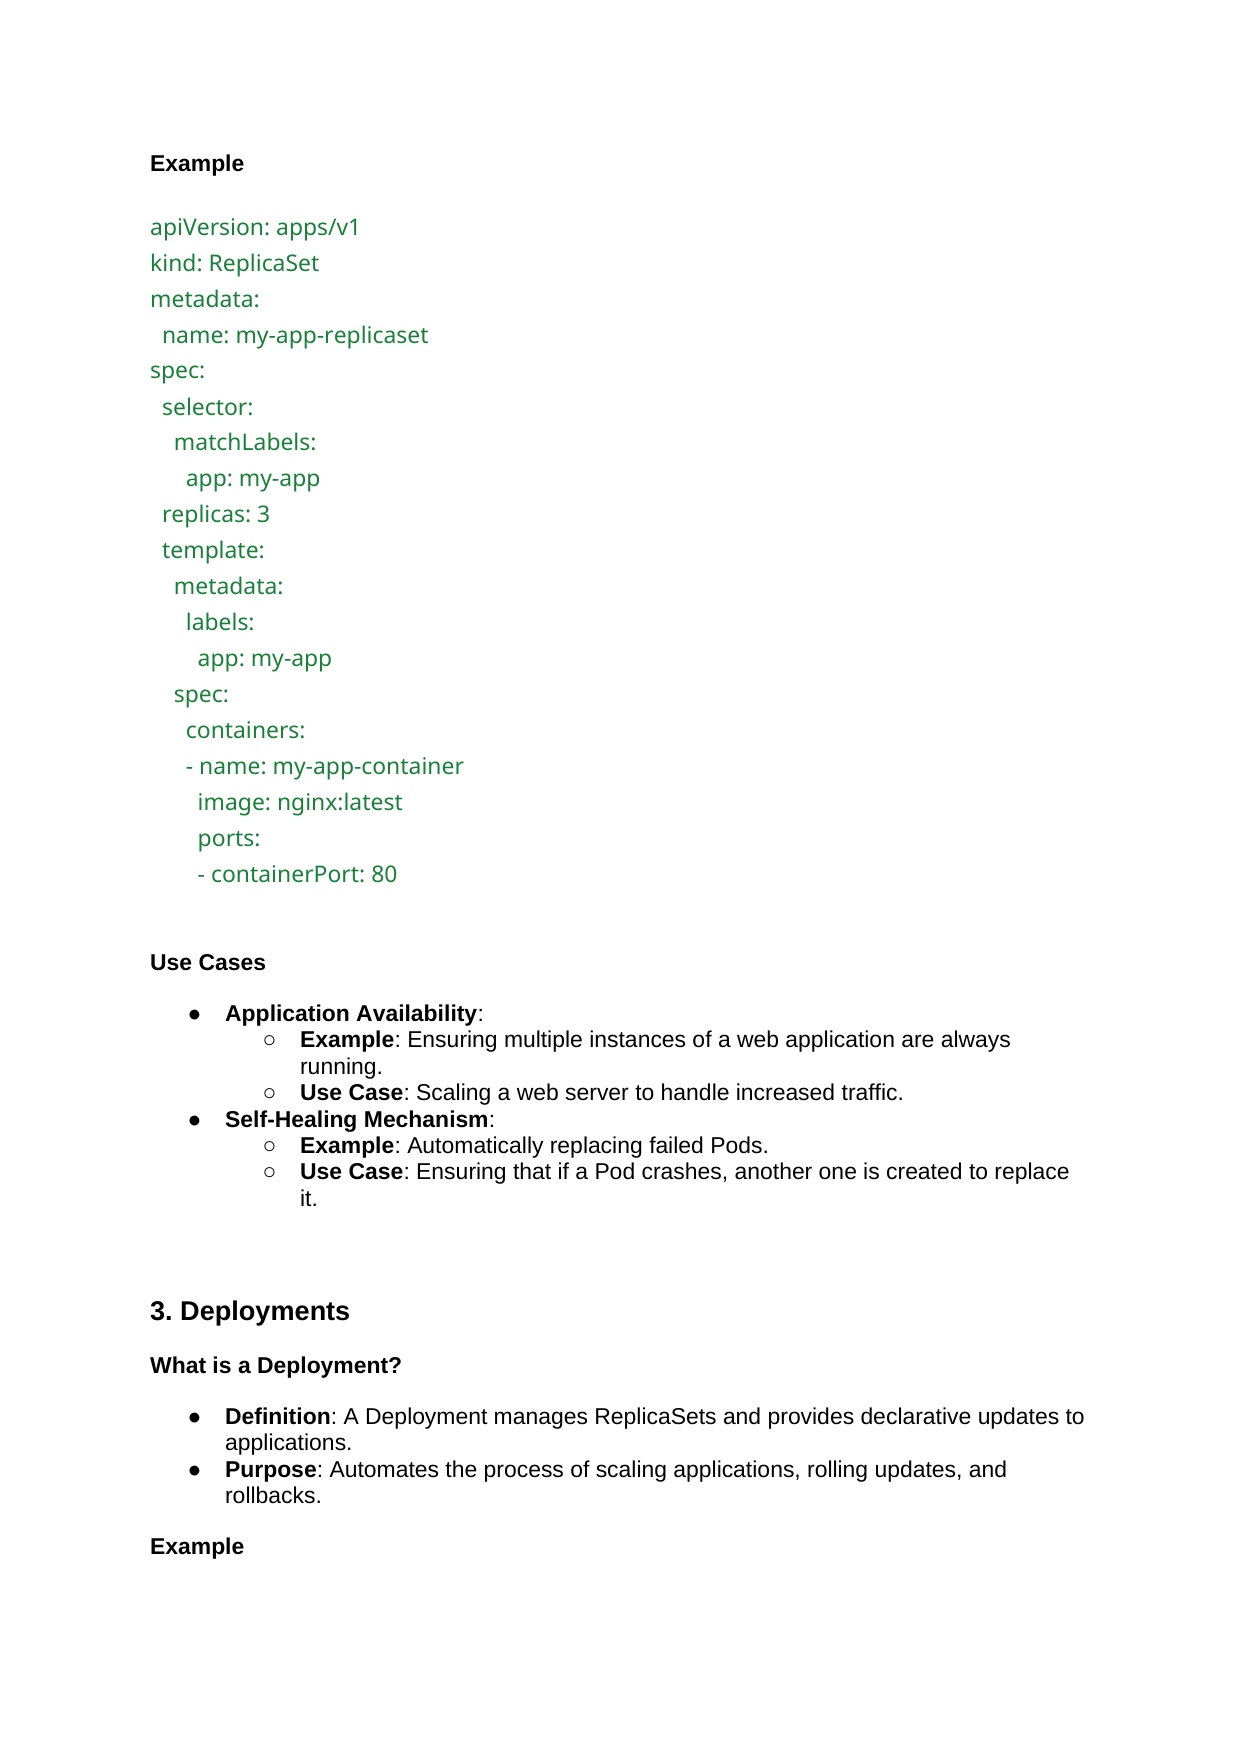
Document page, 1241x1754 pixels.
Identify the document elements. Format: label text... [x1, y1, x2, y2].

text spec: [150, 354, 1090, 386]
text metadata: [150, 570, 1090, 601]
text selector: [150, 390, 1090, 422]
text labels: [150, 606, 1090, 637]
list Application Availability: [187, 1000, 1090, 1026]
text app: my-app [150, 642, 1090, 673]
text containers: [150, 714, 1090, 745]
subtitle Example [150, 1533, 1090, 1560]
subtitle Example [150, 150, 1090, 176]
text spec: [150, 678, 1090, 709]
text ports: [150, 822, 1090, 853]
list Purpose: Automates the process of scaling applications, rolling updates, and rollbacks. [187, 1456, 1090, 1508]
list Definition: A Deployment manages ReplicaSets and provides declarative updates to applications. [187, 1403, 1090, 1456]
text metadata: [150, 283, 1090, 314]
list Use Case: Scaling a web server to handle increased traffic. [262, 1079, 1090, 1106]
text - containerPort: 80 [150, 858, 1090, 889]
text kind: ReplicaSet [150, 247, 1090, 278]
text image: nginx:latest [150, 786, 1090, 817]
text name: my-app-replicaset [150, 318, 1090, 350]
list Use Case: Ensuring that if a Pod crashes, another one is created to replace it. [262, 1158, 1090, 1211]
text apiVersion: apps/v1 [150, 211, 1090, 242]
text template: [150, 534, 1090, 565]
list Self-Healing Mechanism: [187, 1106, 1090, 1132]
subtitle 3. Deployments [150, 1295, 1090, 1327]
text app: my-app [150, 462, 1090, 493]
text matchLabels: [150, 426, 1090, 458]
subtitle Use Cases [150, 949, 1090, 975]
subtitle What is a Deployment? [150, 1352, 1090, 1378]
list Example: Ensuring multiple instances of a web application are always running. [262, 1026, 1090, 1079]
list Example: Automatically replacing failed Pods. [262, 1132, 1090, 1158]
text replicas: 3 [150, 498, 1090, 529]
text - name: my-app-container [150, 750, 1090, 781]
